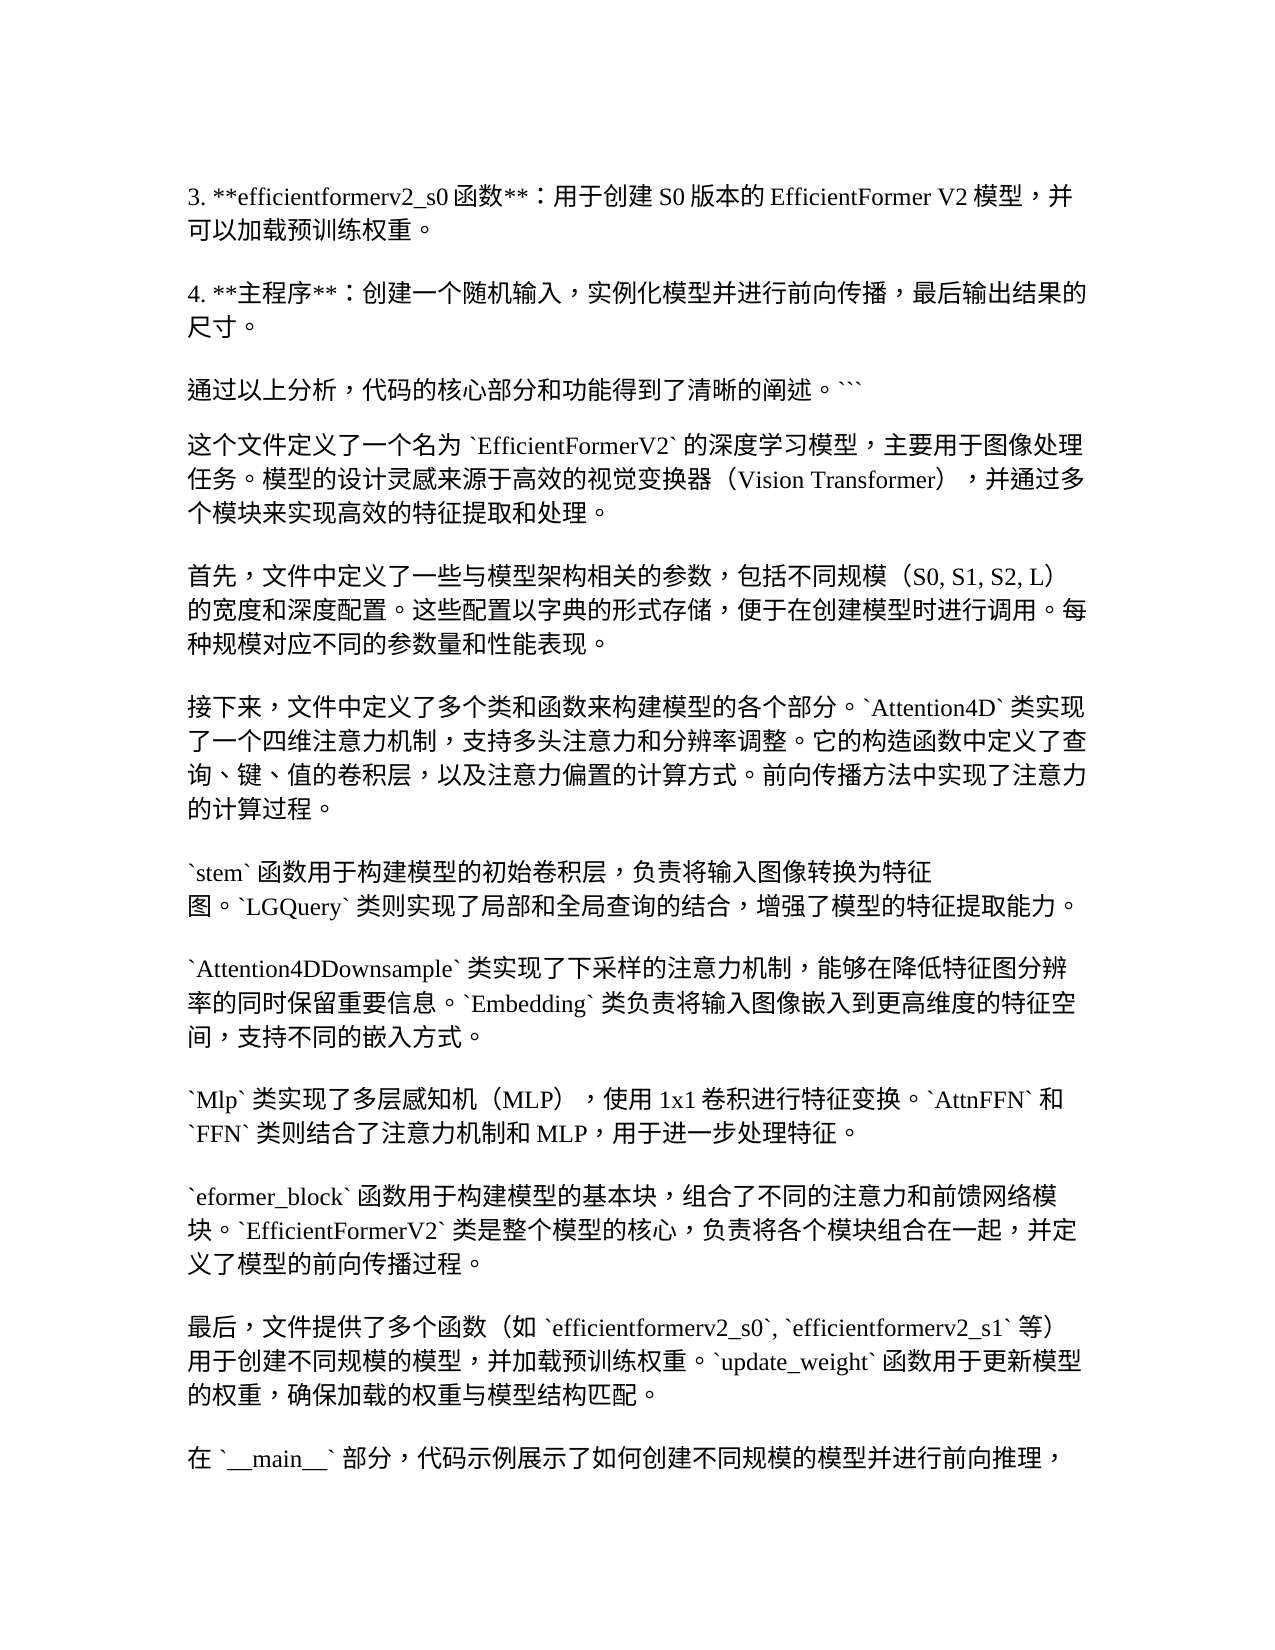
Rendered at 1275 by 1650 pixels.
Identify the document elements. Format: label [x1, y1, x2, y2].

text [187, 427, 1087, 1475]
text [187, 150, 1087, 407]
